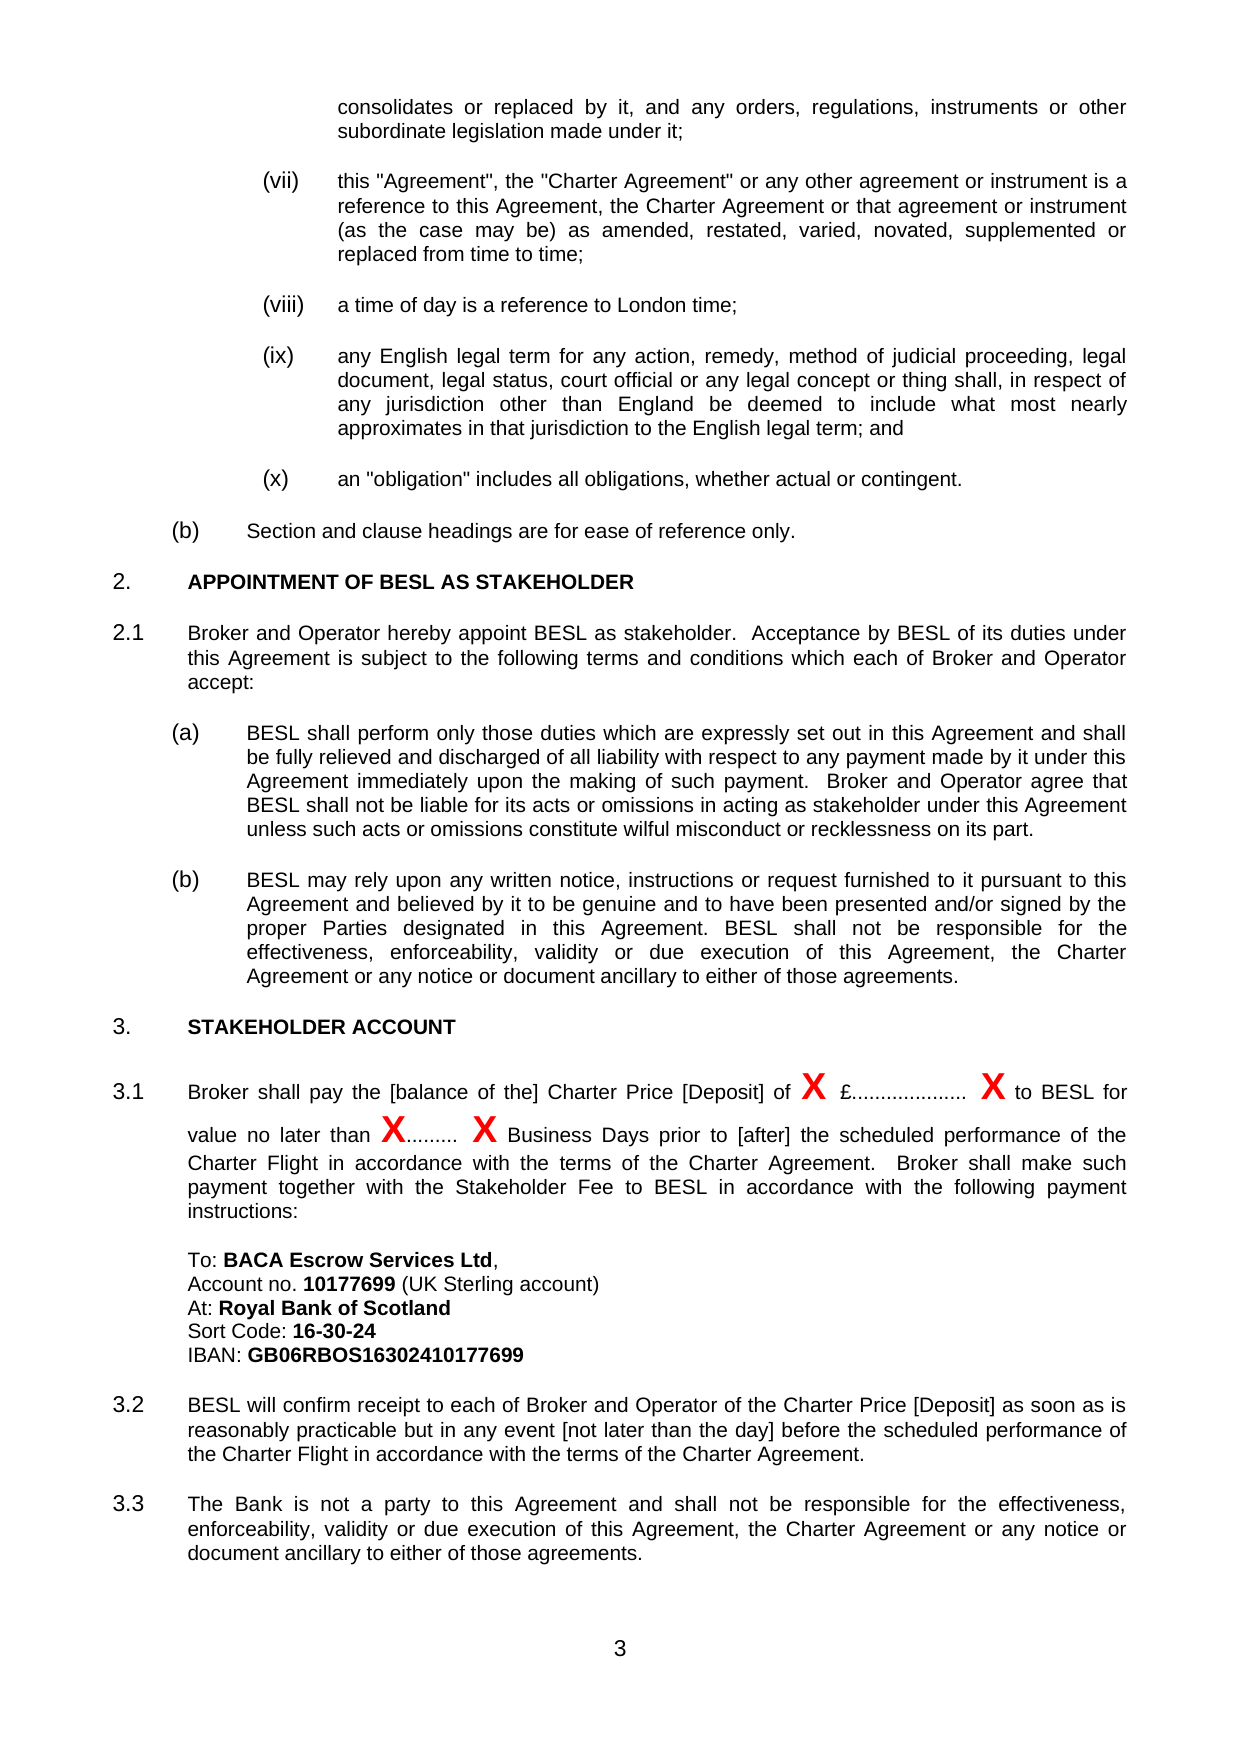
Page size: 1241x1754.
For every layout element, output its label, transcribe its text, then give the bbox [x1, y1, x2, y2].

text IBAN: GB06RBOS16302410177699 [187, 1343, 1128, 1367]
text At: Royal Bank of Scotland [187, 1295, 1128, 1319]
subtitle this "Agreement", the "Charter Agreement" or any other agreement or instrument is a reference to this Agreement, the Charter Agreement or that agreement or instrument (as the case may be) as amended, restated, varied, novated, supplemented or replaced from time to time; [262, 167, 1128, 266]
subtitle BESL shall perform only those duties which are expressly set out in this Agreement and shall be fully relieved and discharged of all liability with respect to any payment made by it under this Agreement immediately upon the making of such payment. Broker and Operator agree that BESL shall not be liable for its acts or omissions in acting as stakeholder under this Agreement unless such acts or omissions constitute wilful misconduct or recklessness on its part. [171, 718, 1128, 841]
subtitle The Bank is not a party to this Agreement and shall not be responsible for the effectiveness, enforceability, validity or due execution of this Agreement, the Charter Agreement or any notice or document ancillary to either of those agreements. [112, 1490, 1128, 1565]
subtitle Broker and Operator hereby appoint BESL as stakeholder. Acceptance by BESL of its duties under this Agreement is subject to the following terms and conditions which each of Broker and Operator accept: [112, 619, 1128, 693]
text Account no. 10177699 (UK Sterling account) [187, 1271, 1128, 1295]
text Sort Code: 16-30-24 [187, 1319, 1128, 1343]
subtitle BESL will confirm receipt to each of Broker and Operator of the Charter Price [Deposit] as soon as is reasonably practicable but in any event [not later than the day] before the scheduled performance of the Charter Flight in accordance with the terms of the Charter Agreement. [112, 1391, 1128, 1465]
subtitle Broker shall pay the [balance of the] Charter Price [Deposit] of X £.................... X to BESL for value no later than X......... X Business Days prior to [after] the scheduled performance of the Charter Flight in accordance with the terms of the Charter Agreement. Broker shall make such payment together with the Stakeholder Fee to BESL in accordance with the following payment instructions: [112, 1064, 1128, 1222]
subtitle STAKEHOLDER ACCOUNT [112, 1013, 1128, 1039]
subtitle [262, 94, 1128, 142]
subtitle Section and clause headings are for ease of reference only. [171, 517, 1128, 543]
subtitle an "obligation" includes all obligations, whether actual or contingent. [262, 465, 1128, 492]
subtitle any English legal term for any action, remedy, method of judicial proceeding, legal document, legal status, court official or any legal concept or thing shall, in respect of any jurisdiction other than England be deemed to include what most nearly approximates in that jurisdiction to the English legal term; and [262, 342, 1128, 440]
text To: BACA Escrow Services Ltd, [187, 1247, 1128, 1271]
subtitle a time of day is a reference to London time; [262, 291, 1128, 317]
subtitle APPOINTMENT OF BESL AS STAKEHOLDER [112, 568, 1128, 594]
subtitle BESL may rely upon any written notice, instructions or request furnished to it pursuant to this Agreement and believed by it to be genuine and to have been presented and/or signed by the proper Parties designated in this Agreement. BESL shall not be responsible for the effectiveness, enforceability, validity or due execution of this Agreement, the Charter Agreement or any notice or document ancillary to either of those agreements. [171, 866, 1128, 988]
